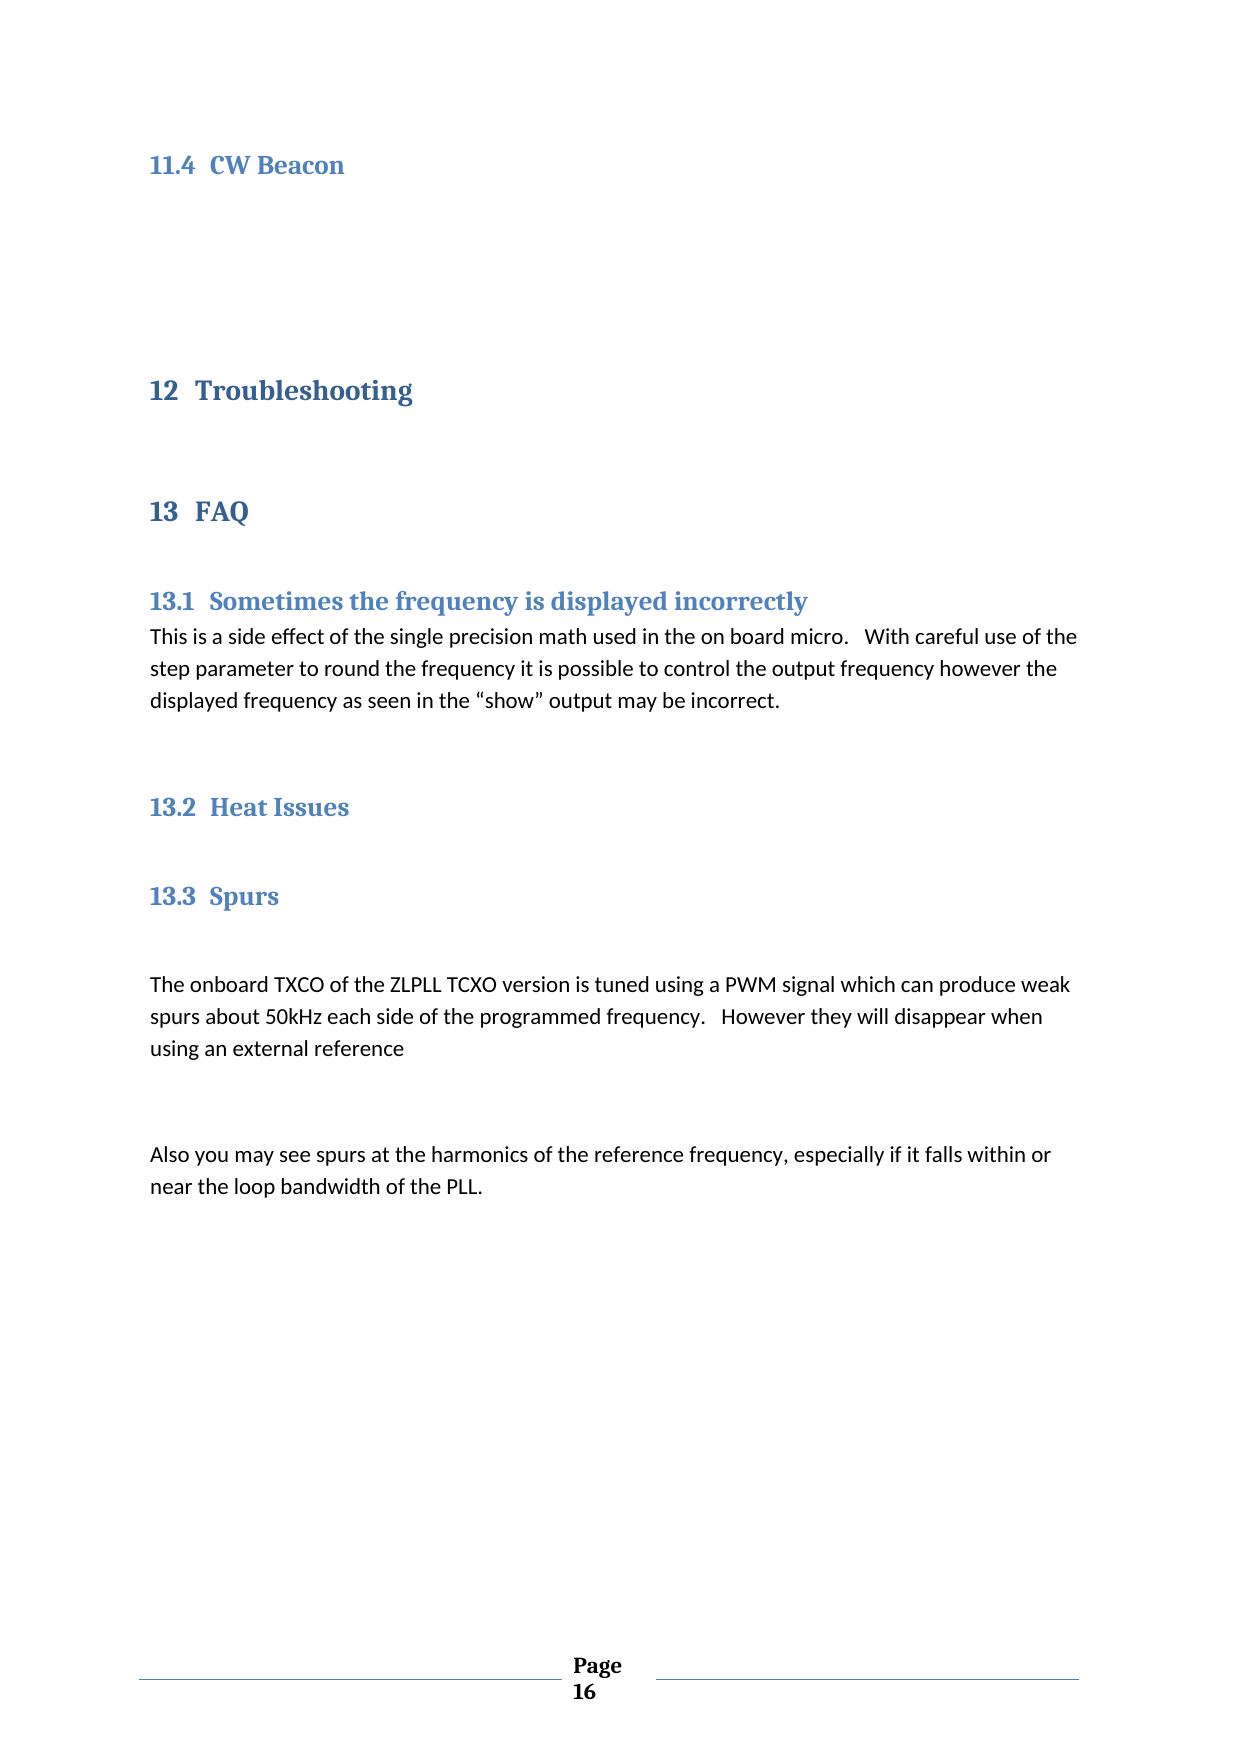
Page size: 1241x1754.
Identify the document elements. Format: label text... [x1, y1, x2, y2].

subtitle Troubleshooting [150, 374, 1090, 407]
text This is a side effect of the single precision math used in the on board micro. With careful use of the step parameter to round the frequency it is possible to control the output frequency however the displayed frequency as seen in the “show” output may be incorrect. [150, 622, 1090, 714]
subtitle Sometimes the frequency is displayed incorrectly [150, 586, 1090, 617]
text The onboard TXCO of the ZLPLL TCXO version is tuned using a PWM signal which can produce weak spurs about 50kHz each side of the programmed frequency. However they will disappear when using an external reference [150, 970, 1090, 1062]
subtitle Spurs [150, 881, 1090, 912]
subtitle FAQ [150, 495, 1090, 528]
subtitle CW Beacon [150, 150, 1090, 181]
text Also you may see spurs at the harmonics of the reference frequency, especially if it falls within or near the loop bandwidth of the PLL. [150, 1140, 1090, 1201]
subtitle Heat Issues [150, 792, 1090, 823]
